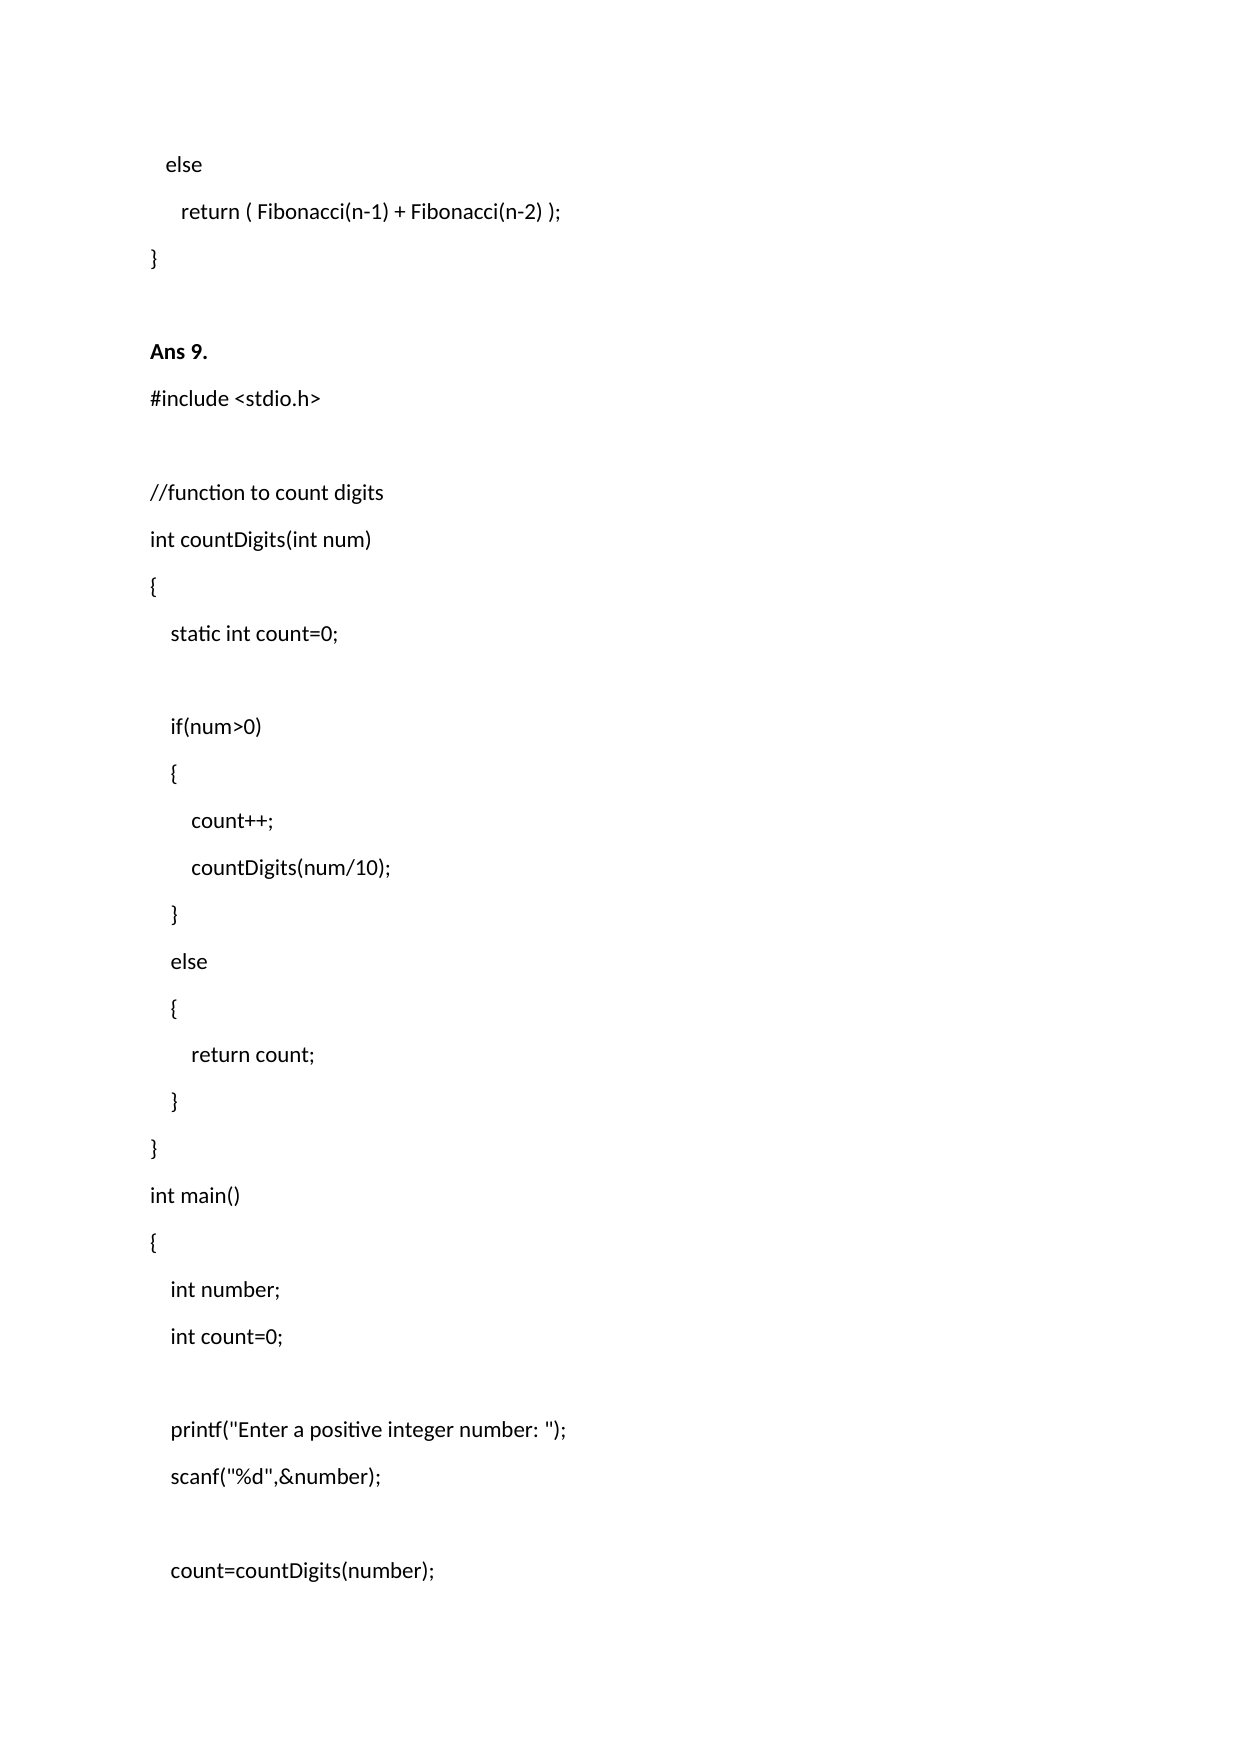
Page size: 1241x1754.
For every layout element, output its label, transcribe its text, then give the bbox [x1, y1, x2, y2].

text scanf("%d",&number); [150, 1462, 1090, 1491]
text return ( Fibonacci(n-1) + Fibonacci(n-2) ); [150, 197, 1090, 225]
text return count; [150, 1041, 1090, 1069]
text { [150, 994, 1090, 1022]
text } [150, 244, 1090, 272]
text static int count=0; [150, 619, 1090, 647]
text } [150, 1134, 1090, 1162]
text int countDigits(int num) [150, 525, 1090, 553]
text { [150, 1228, 1090, 1256]
text count++; [150, 806, 1090, 834]
text if(num>0) [150, 712, 1090, 741]
text } [150, 900, 1090, 928]
text //function to count digits [150, 478, 1090, 506]
text int number; [150, 1275, 1090, 1303]
text else [150, 947, 1090, 975]
text #include <stdio.h> [150, 384, 1090, 412]
text count=countDigits(number); [150, 1556, 1090, 1584]
text printf("Enter a positive integer number: "); [150, 1416, 1090, 1444]
text int count=0; [150, 1322, 1090, 1350]
text int main() [150, 1181, 1090, 1209]
text { [150, 572, 1090, 600]
text Ans 9. [150, 337, 1090, 366]
text } [150, 1087, 1090, 1116]
text else [150, 150, 1090, 178]
text countDigits(num/10); [150, 853, 1090, 881]
text { [150, 759, 1090, 787]
